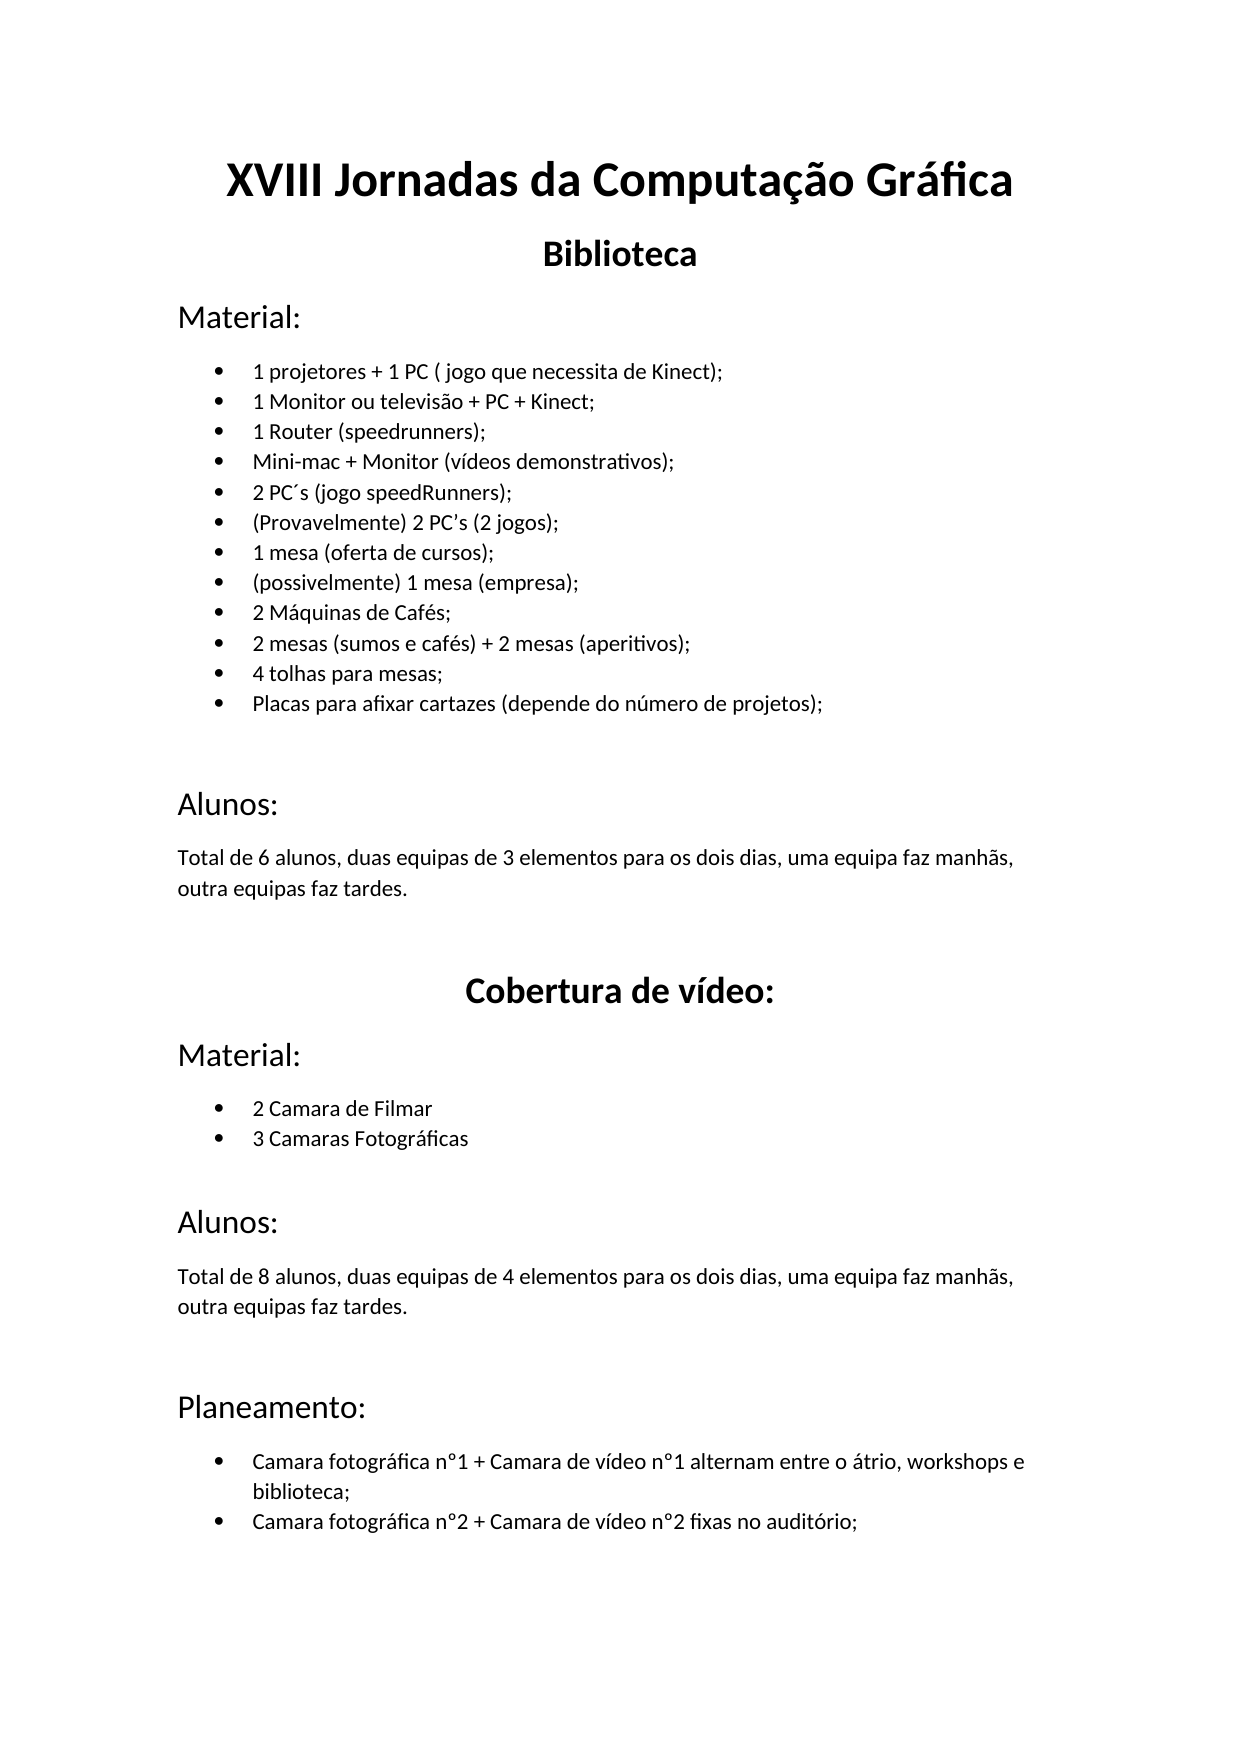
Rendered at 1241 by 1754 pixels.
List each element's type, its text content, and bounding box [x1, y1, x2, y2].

list Placas para afixar cartazes (depende do número de projetos); [215, 689, 1063, 717]
text Alunos: [177, 783, 1063, 824]
text Material: [177, 1034, 1063, 1074]
list 2 Máquinas de Cafés; [215, 598, 1063, 627]
list 1 projetores + 1 PC ( jogo que necessita de Kinect); [215, 357, 1063, 385]
list (possivelmente) 1 mesa (empresa); [215, 568, 1063, 596]
list 1 Router (speedrunners); [215, 417, 1063, 445]
text Material: [177, 296, 1063, 337]
list 2 PC´s (jogo speedRunners); [215, 478, 1063, 506]
text XVIII Jornadas da Computação Gráfica [177, 148, 1063, 209]
list Camara fotográfica nº2 + Camara de vídeo nº2 fixas no auditório; [215, 1507, 1063, 1535]
text Biblioteca [177, 230, 1063, 276]
list 2 mesas (sumos e cafés) + 2 mesas (aperitivos); [215, 629, 1063, 657]
text Planeamento: [177, 1386, 1063, 1427]
list 3 Camaras Fotográficas [215, 1124, 1063, 1152]
list 4 tolhas para mesas; [215, 659, 1063, 687]
list Camara fotográfica nº1 + Camara de vídeo nº1 alternam entre o átrio, workshops e biblioteca; [215, 1447, 1063, 1505]
text Cobertura de vídeo: [177, 967, 1063, 1013]
list 1 mesa (oferta de cursos); [215, 538, 1063, 566]
text Total de 8 alunos, duas equipas de 4 elementos para os dois dias, uma equipa faz manhãs, outra equipas faz tardes. [177, 1262, 1063, 1320]
list (Provavelmente) 2 PC’s (2 jogos); [215, 508, 1063, 536]
list 2 Camara de Filmar [215, 1094, 1063, 1122]
text Total de 6 alunos, duas equipas de 3 elementos para os dois dias, uma equipa faz manhãs, outra equipas faz tardes. [177, 843, 1063, 902]
text Alunos: [177, 1202, 1063, 1242]
list 1 Monitor ou televisão + PC + Kinect; [215, 387, 1063, 415]
list Mini-mac + Monitor (vídeos demonstrativos); [215, 447, 1063, 476]
